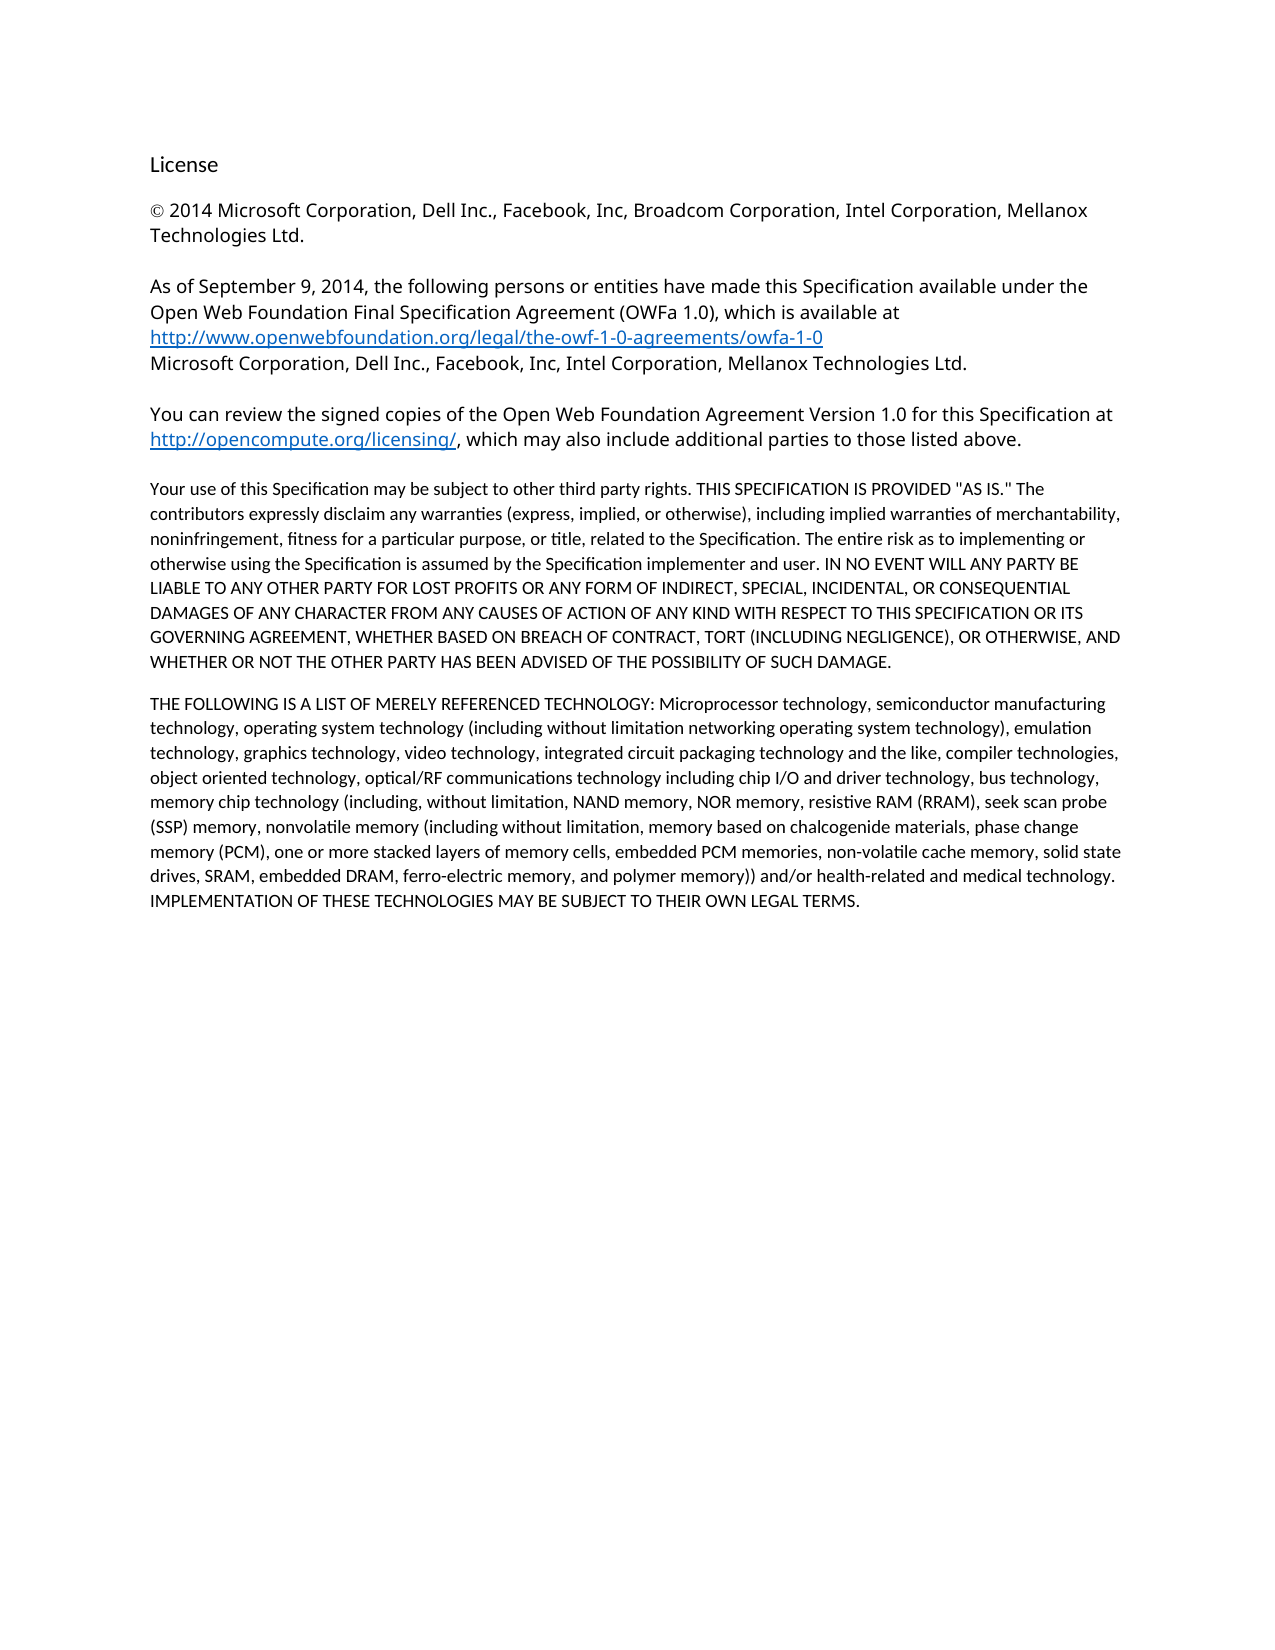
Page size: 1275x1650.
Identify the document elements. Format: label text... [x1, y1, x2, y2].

text You can review the signed copies of the Open Web Foundation Agreement Version 1.0 for this Specification at http://opencompute.org/licensing/, which may also include additional parties to those listed above. [150, 401, 1125, 452]
text Microsoft Corporation, Dell Inc., Facebook, Inc, Intel Corporation, Mellanox Technologies Ltd. [150, 350, 1125, 376]
text Your use of this Specification may be subject to other third party rights. THIS SPECIFICATION IS PROVIDED "AS IS." The contributors expressly disclaim any warranties (express, implied, or otherwise), including implied warranties of merchantability, noninfringement, fitness for a particular purpose, or title, related to the Specification. The entire risk as to implementing or otherwise using the Specification is assumed by the Specification implementer and user. IN NO EVENT WILL ANY PARTY BE LIABLE TO ANY OTHER PARTY FOR LOST PROFITS OR ANY FORM OF INDIRECT, SPECIAL, INCIDENTAL, OR CONSEQUENTIAL DAMAGES OF ANY CHARACTER FROM ANY CAUSES OF ACTION OF ANY KIND WITH RESPECT TO THIS SPECIFICATION OR ITS GOVERNING AGREEMENT, WHETHER BASED ON BREACH OF CONTRACT, TORT (INCLUDING NEGLIGENCE), OR OTHERWISE, AND WHETHER OR NOT THE OTHER PARTY HAS BEEN ADVISED OF THE POSSIBILITY OF SUCH DAMAGE. [150, 478, 1125, 673]
text License [150, 150, 1125, 178]
text © 2014 Microsoft Corporation, Dell Inc., Facebook, Inc, Broadcom Corporation, Intel Corporation, Mellanox Technologies Ltd. [150, 197, 1125, 248]
text As of September 9, 2014, the following persons or entities have made this Specification available under the Open Web Foundation Final Specification Agreement (OWFa 1.0), which is available at http://www.openwebfoundation.org/legal/the-owf-1-0-agreements/owfa-1-0 [150, 273, 1125, 350]
text THE FOLLOWING IS A LIST OF MERELY REFERENCED TECHNOLOGY: Microprocessor technology, semiconductor manufacturing technology, operating system technology (including without limitation networking operating system technology), emulation technology, graphics technology, video technology, integrated circuit packaging technology and the like, compiler technologies, object oriented technology, optical/RF communications technology including chip I/O and driver technology, bus technology, memory chip technology (including, without limitation, NAND memory, NOR memory, resistive RAM (RRAM), seek scan probe (SSP) memory, nonvolatile memory (including without limitation, memory based on chalcogenide materials, phase change memory (PCM), one or more stacked layers of memory cells, embedded PCM memories, non-volatile cache memory, solid state drives, SRAM, embedded DRAM, ferro-electric memory, and polymer memory)) and/or health-related and medical technology. IMPLEMENTATION OF THESE TECHNOLOGIES MAY BE SUBJECT TO THEIR OWN LEGAL TERMS. [150, 692, 1125, 912]
